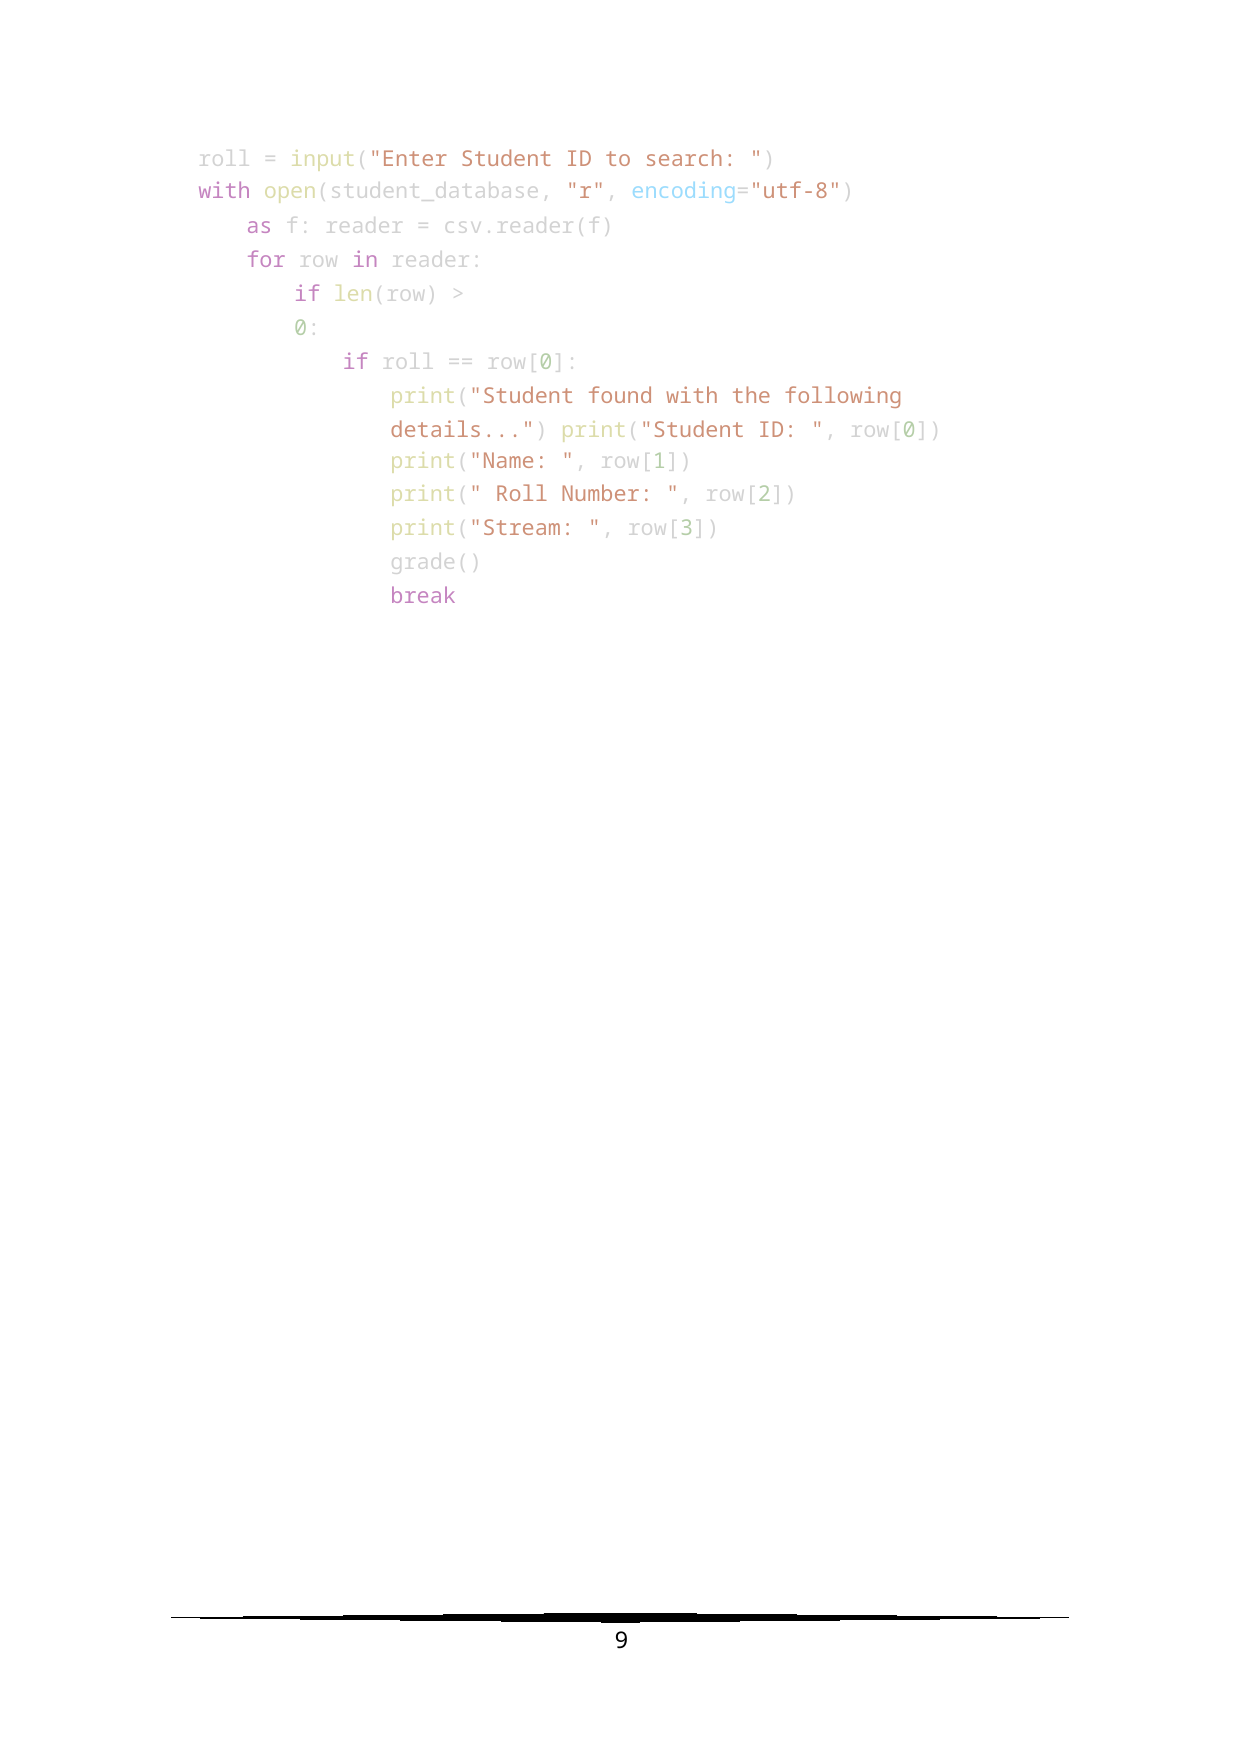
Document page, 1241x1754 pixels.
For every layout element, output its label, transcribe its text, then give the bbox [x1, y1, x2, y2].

text with open(student_database, "r", encoding="utf-8") as f: reader = csv.reader(f) [198, 175, 873, 239]
text print("Name: ", row[1]) [390, 448, 1111, 474]
text print("Student found with the following details...") print("Student ID: ", row[0]) [390, 380, 1017, 444]
text if roll == row[0]: [342, 346, 1111, 376]
text roll = input("Enter Student ID to search: ") [198, 146, 1111, 171]
text print(" Roll Number: ", row[2]) print("Stream: ", row[3]) grade() [390, 478, 824, 576]
text for row in reader: if len(row) > 0: [246, 244, 487, 342]
text break [390, 581, 1111, 610]
